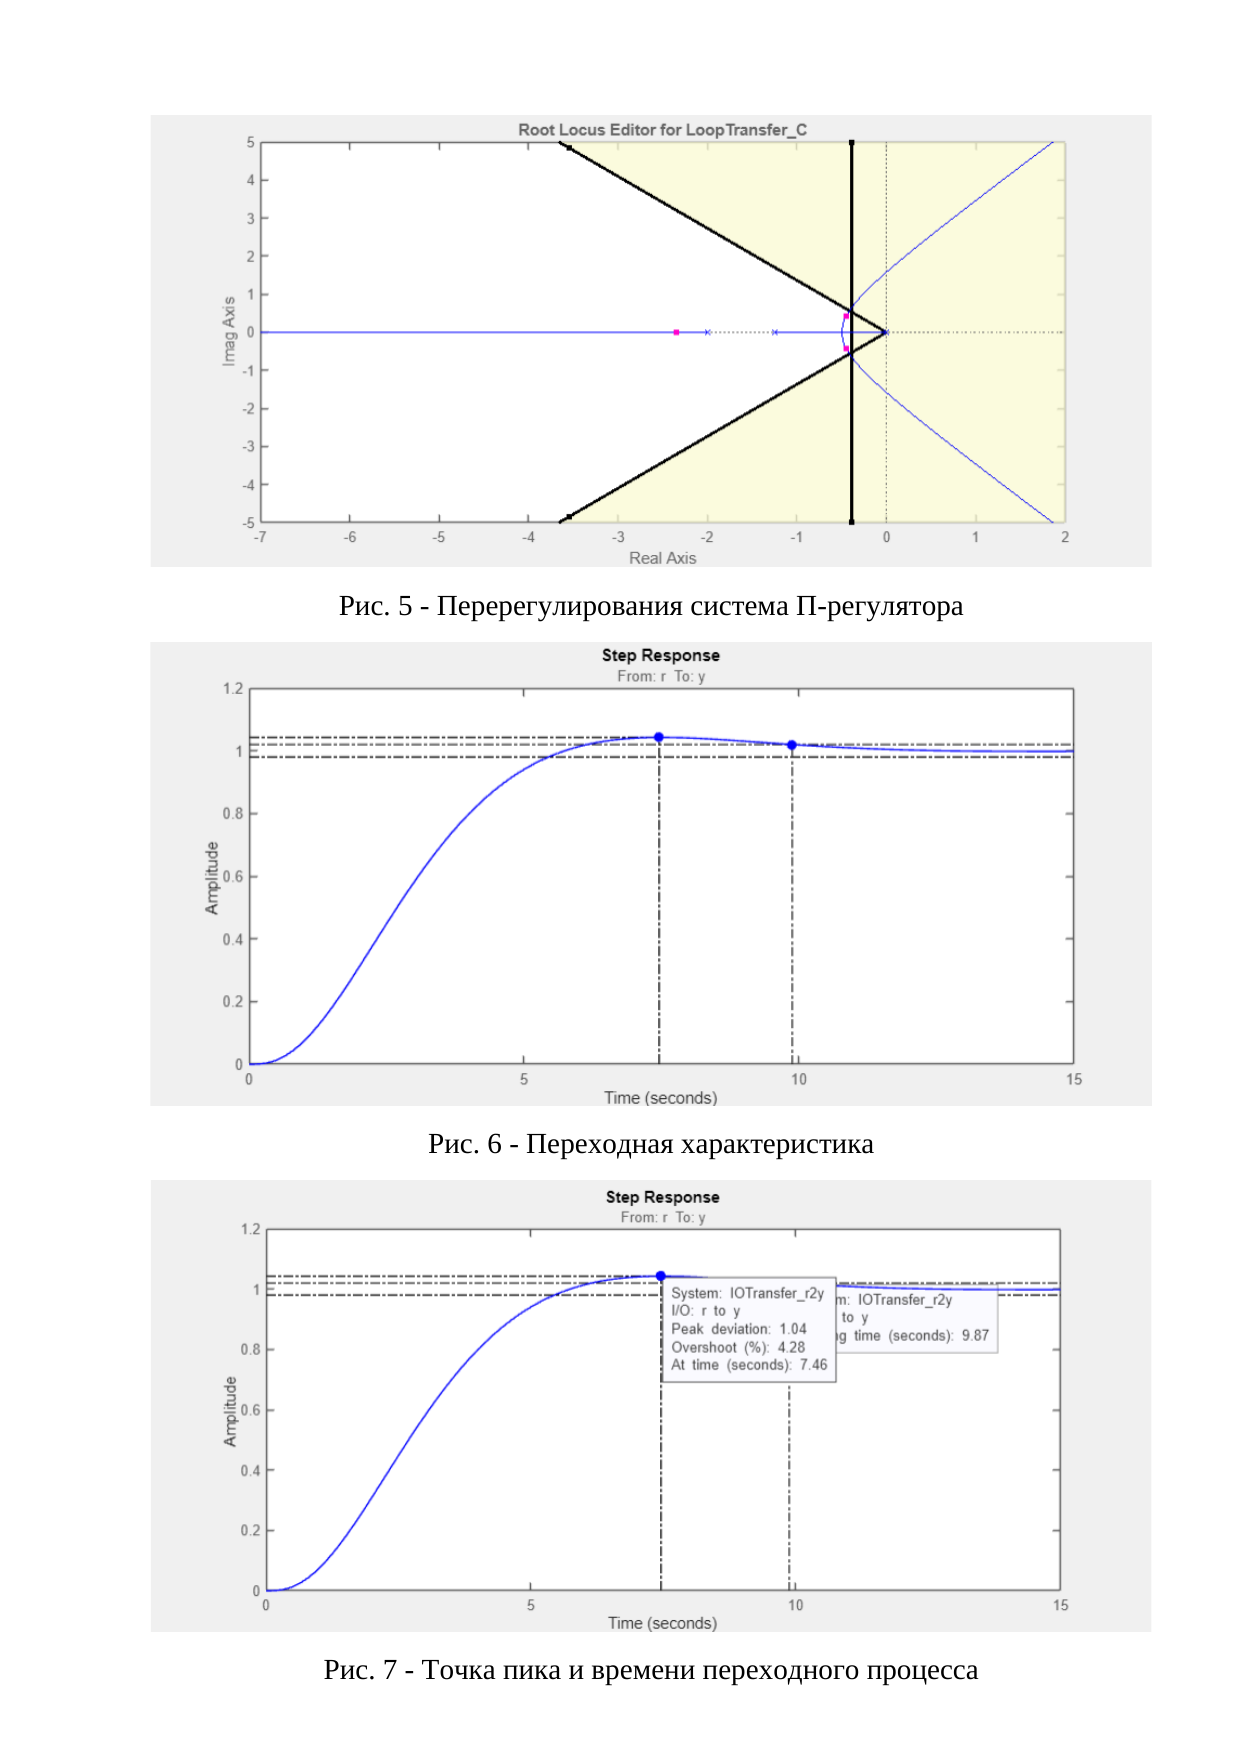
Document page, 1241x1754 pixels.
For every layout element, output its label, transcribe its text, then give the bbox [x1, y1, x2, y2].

picture [150, 115, 1152, 567]
text Рис. 6 - Переходная характеристика [150, 1126, 1152, 1160]
text Рис. 7 - Точка пика и времени переходного процесса [150, 1652, 1152, 1686]
picture [150, 1180, 1152, 1632]
text Рис. 5 - Перерегулирования система П-регулятора [150, 588, 1152, 621]
picture [150, 642, 1152, 1106]
